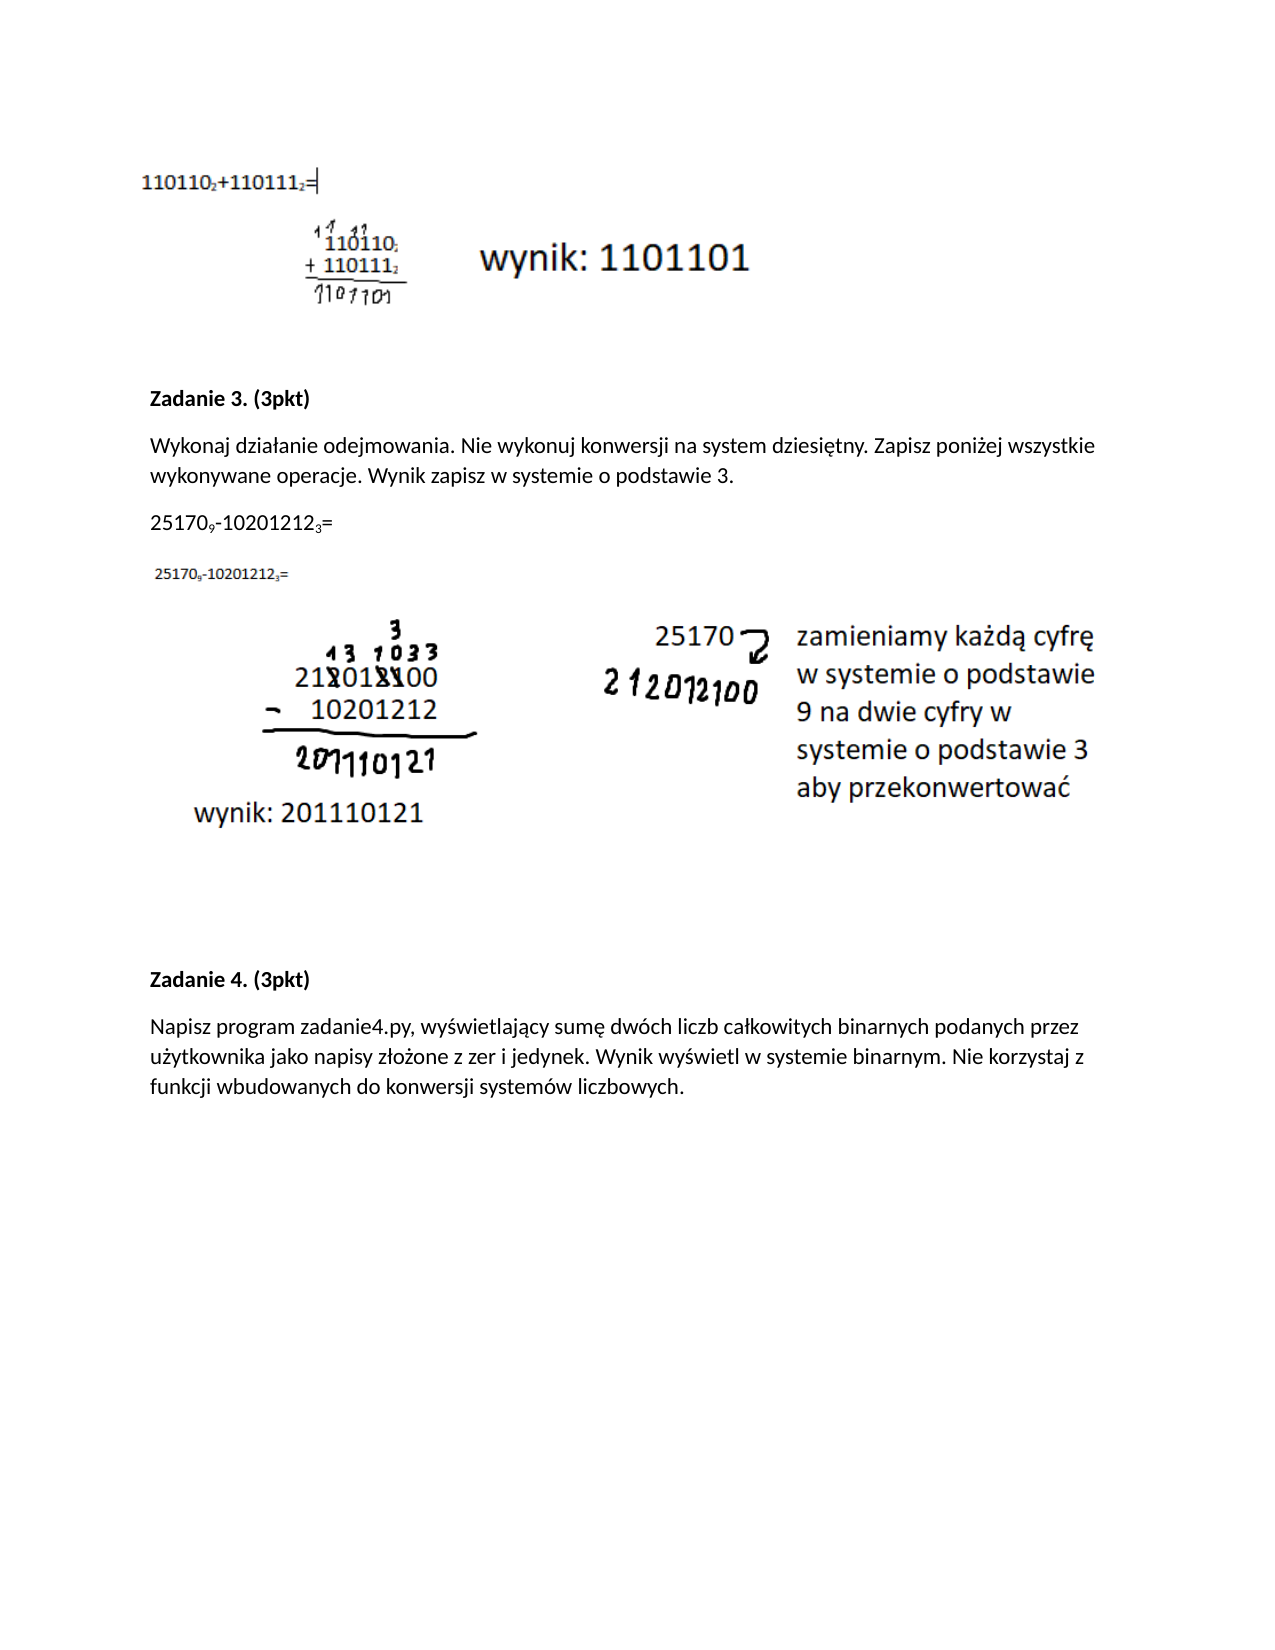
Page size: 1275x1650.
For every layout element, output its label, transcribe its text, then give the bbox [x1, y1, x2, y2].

text Wykonaj działanie odejmowania. Nie wykonuj konwersji na system dziesiętny. Zapisz poniżej wszystkie wykonywane operacje. Wynik zapisz w systemie o podstawie 3. [150, 431, 1125, 489]
picture [150, 555, 1125, 851]
text 251709-102012123= [150, 508, 1125, 536]
text Napisz program zadanie4.py, wyświetlający sumę dwóch liczb całkowitych binarnych podanych przez użytkownika jako napisy złożone z zer i jedynek. Wynik wyświetl w systemie binarnym. Nie korzystaj z funkcji wbudowanych do konwersji systemów liczbowych. [150, 1012, 1125, 1100]
picture [135, 163, 793, 332]
text Zadanie 3. (3pkt) [150, 384, 1125, 412]
text Zadanie 4. (3pkt) [150, 965, 1125, 993]
